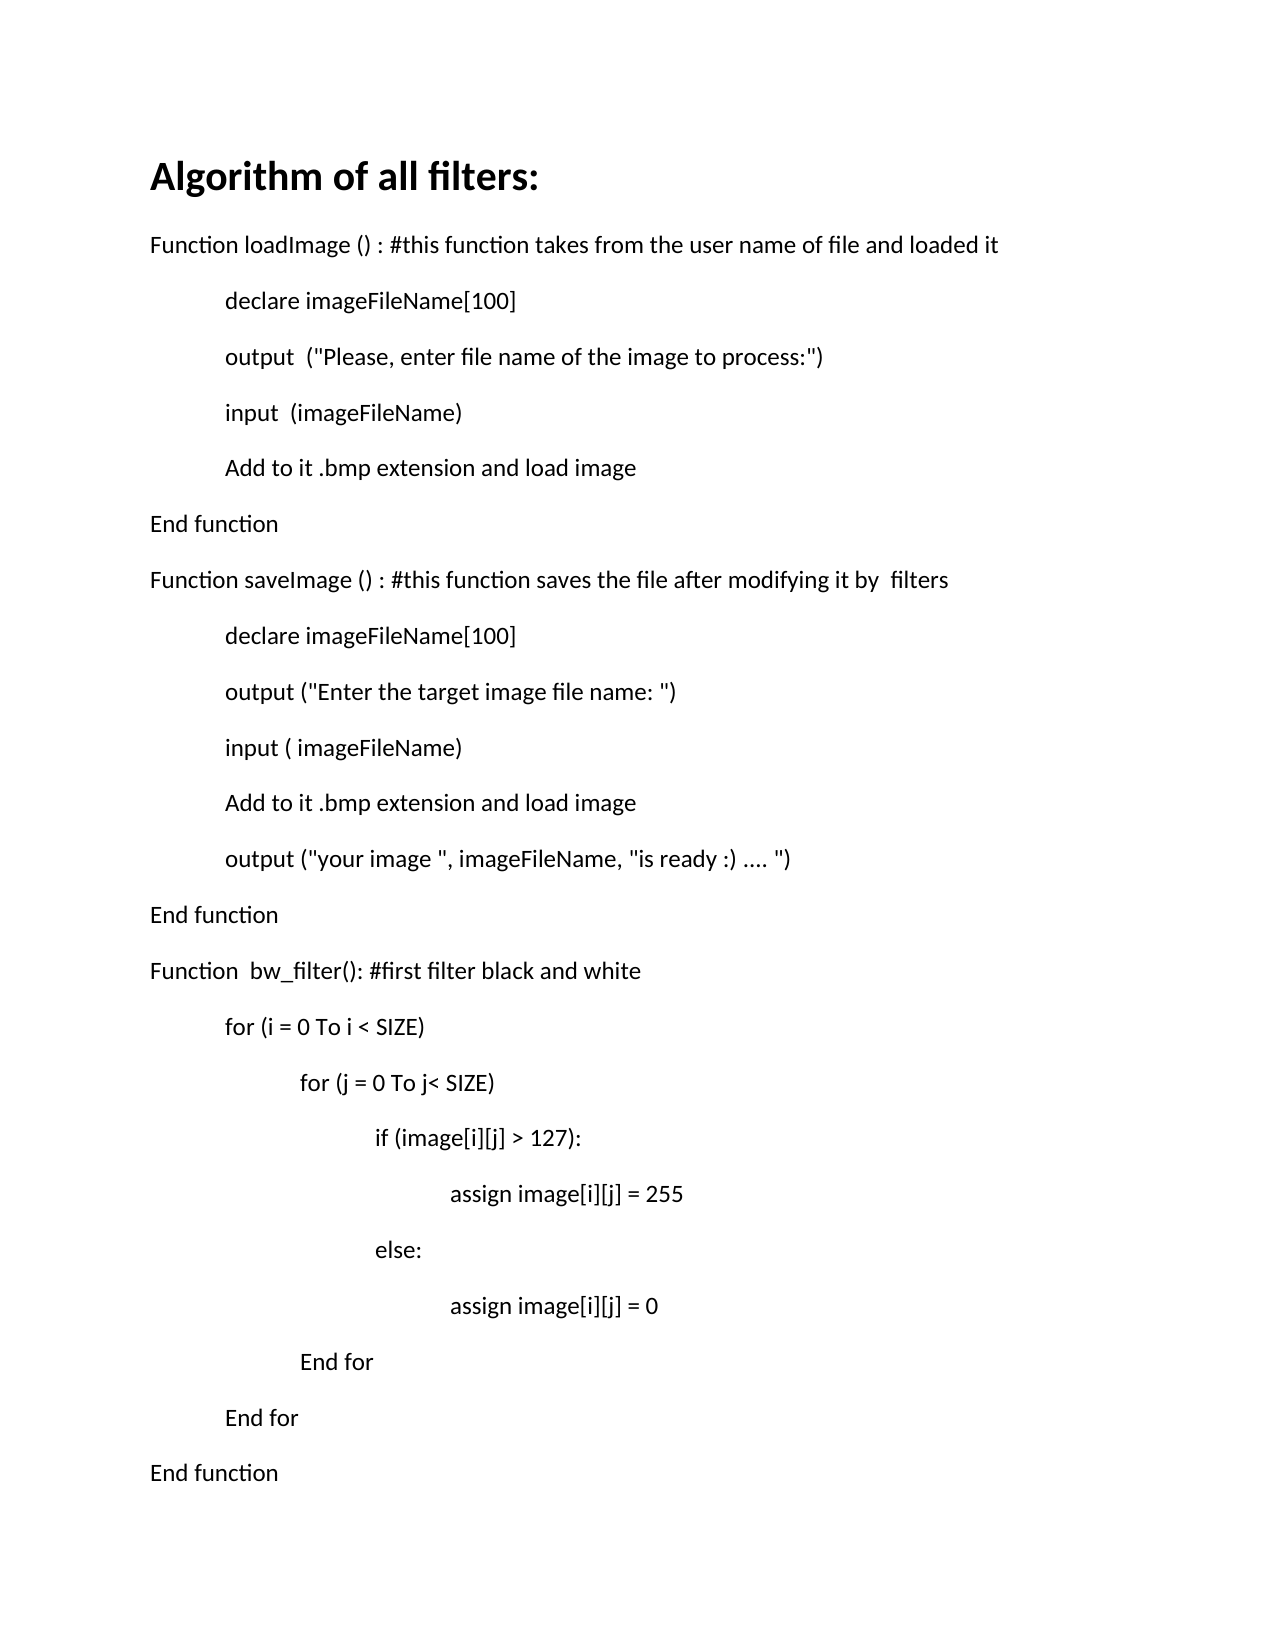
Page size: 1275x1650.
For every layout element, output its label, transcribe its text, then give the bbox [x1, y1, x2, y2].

text Add to it .bmp extension and load image [225, 453, 1125, 483]
text if (image[i][j] > 127): [300, 1123, 1125, 1153]
text assign image[i][j] = 255 [375, 1178, 1125, 1209]
text declare imageFileName[100] [225, 620, 1125, 651]
text else: [300, 1234, 1125, 1265]
text Function saveImage () : #this function saves the file after modifying it by filters [150, 564, 1125, 595]
text End for [150, 1402, 1125, 1432]
text output ("your image ", imageFileName, "is ready :) .... ") [225, 843, 1125, 874]
text Function loadImage () : #this function takes from the user name of file and loaded it [150, 229, 1125, 260]
text End for [150, 1346, 1125, 1376]
text input ( imageFileName) [225, 732, 1125, 762]
text Algorithm of all filters: [150, 150, 1125, 201]
text Add to it .bmp extension and load image [225, 788, 1125, 818]
text End function [150, 508, 1125, 539]
text End function [150, 1458, 1125, 1488]
text output ("Enter the target image file name: ") [225, 676, 1125, 706]
text assign image[i][j] = 0 [375, 1290, 1125, 1321]
text for (i = 0 To i < SIZE) [150, 1011, 1125, 1041]
text output ("Please, enter file name of the image to process:") [225, 341, 1125, 371]
text Function bw_filter(): #first filter black and white [150, 955, 1125, 986]
text input (imageFileName) [225, 397, 1125, 427]
text declare imageFileName[100] [225, 285, 1125, 316]
text End function [150, 899, 1125, 930]
text for (j = 0 To j< SIZE) [225, 1067, 1125, 1097]
